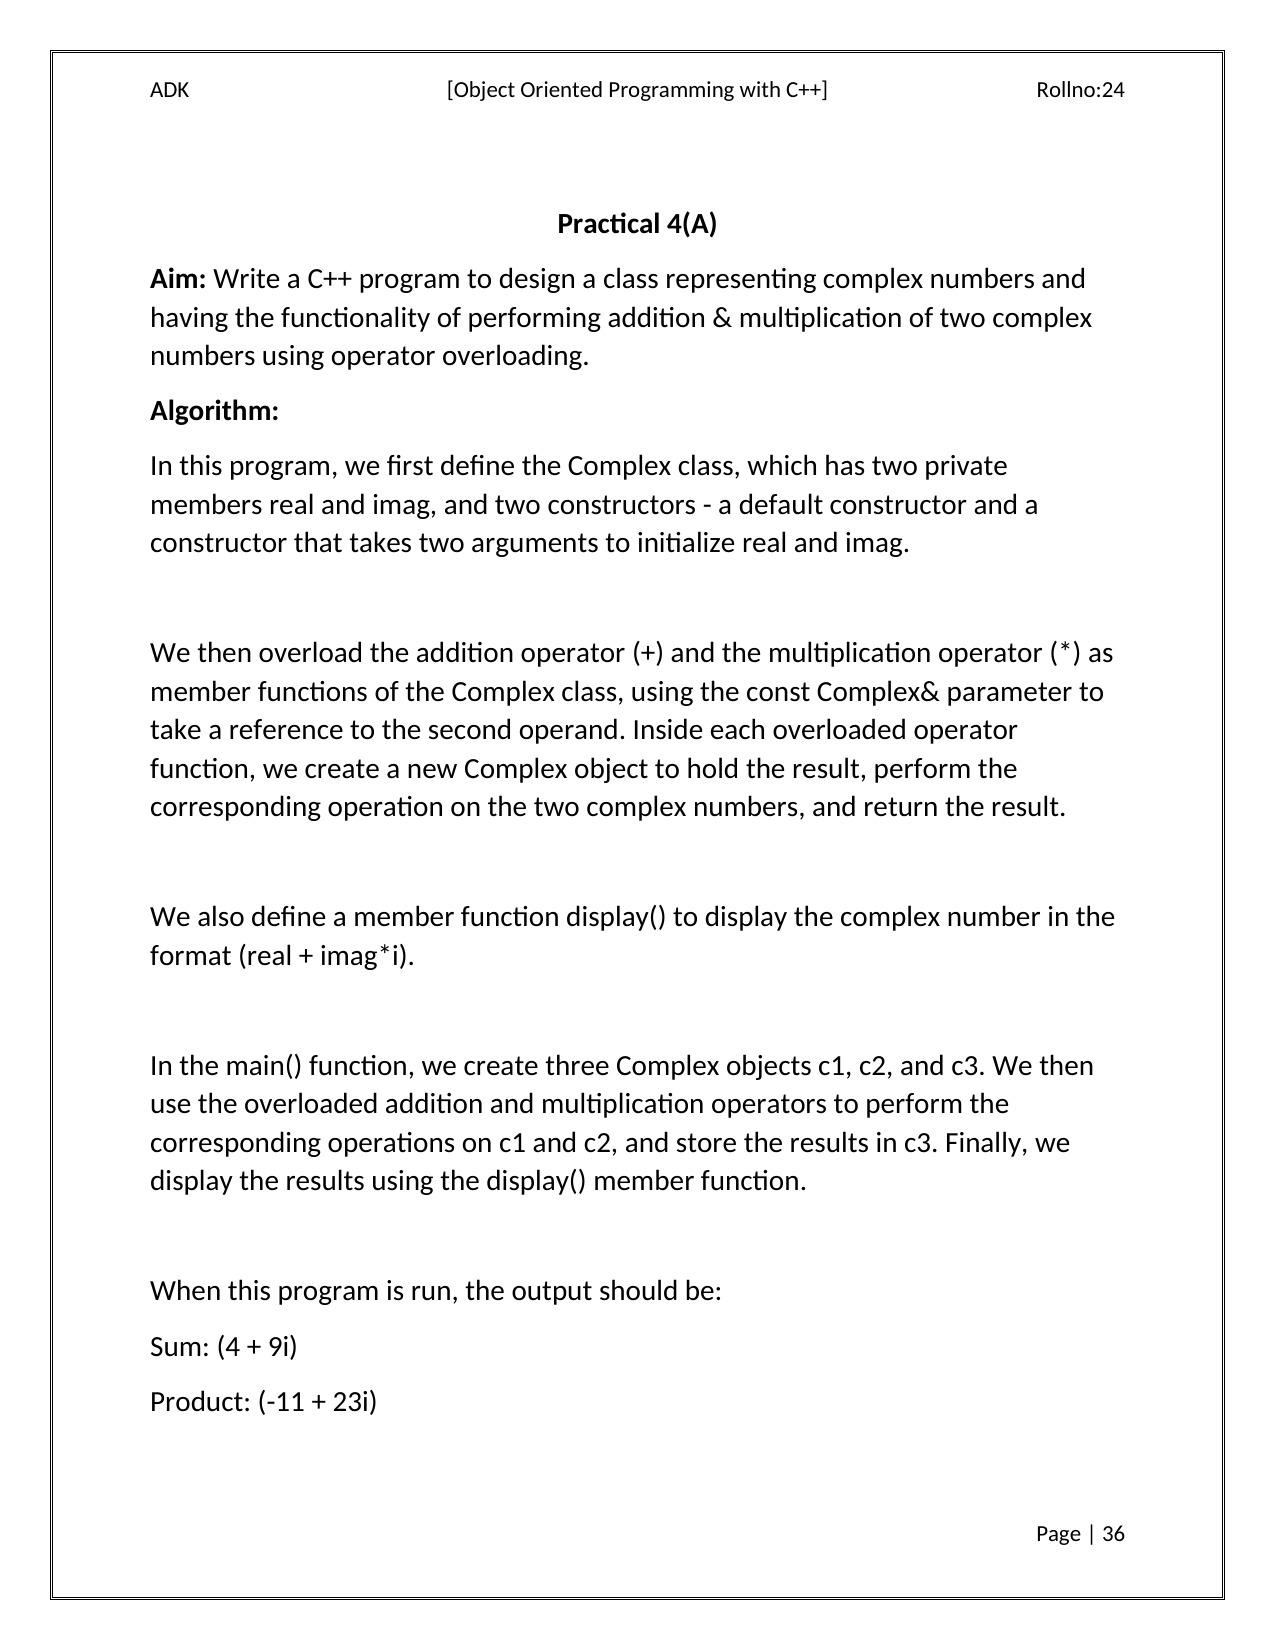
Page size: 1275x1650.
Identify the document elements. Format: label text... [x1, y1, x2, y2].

text Aim: Write a C++ program to design a class representing complex numbers and having the functionality of performing addition & multiplication of two complex numbers using operator overloading. [150, 260, 1125, 373]
text In this program, we first define the Complex class, which has two private members real and imag, and two constructors - a default constructor and a constructor that takes two arguments to initialize real and imag. [150, 447, 1125, 560]
text Sum: (4 + 9i) [150, 1328, 1125, 1363]
text In the main() function, we create three Complex objects c1, c2, and c3. We then use the overloaded addition and multiplication operators to perform the corresponding operations on c1 and c2, and store the results in c3. Finally, we display the results using the display() member function. [150, 1047, 1125, 1198]
text We also define a member function display() to display the complex number in the format (real + imag*i). [150, 898, 1125, 972]
text Product: (-11 + 23i) [150, 1383, 1125, 1418]
text We then overload the addition operator (+) and the multiplication operator (*) as member functions of the Complex class, using the const Complex& parameter to take a reference to the second operand. Inside each overloaded operator function, we create a new Complex object to hold the result, perform the corresponding operation on the two complex numbers, and return the result. [150, 634, 1125, 824]
text Algorithm: [150, 392, 1125, 428]
text Practical 4(A) [150, 205, 1125, 241]
text When this program is run, the output should be: [150, 1272, 1125, 1308]
